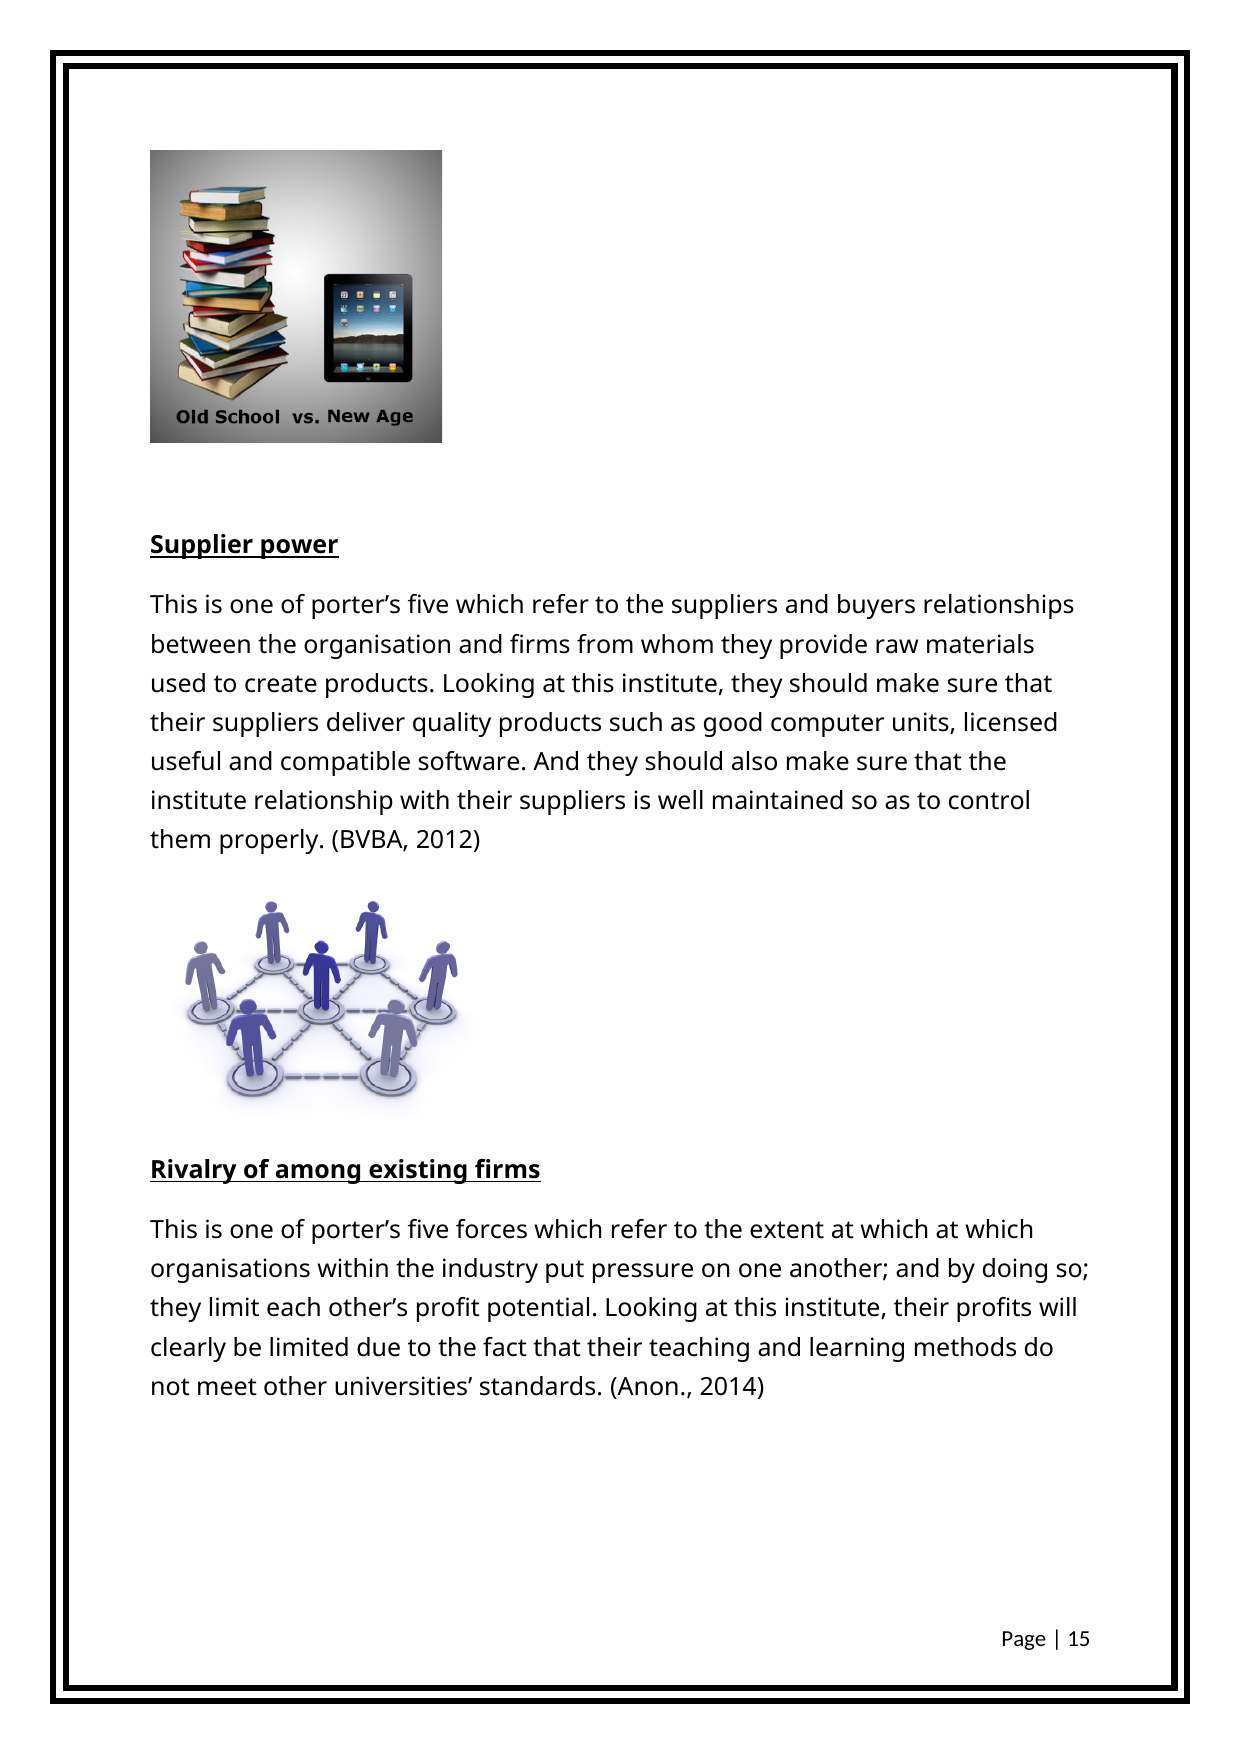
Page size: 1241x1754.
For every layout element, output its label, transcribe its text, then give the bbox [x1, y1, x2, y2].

text Rivalry of among existing firms [150, 1152, 1090, 1186]
text Supplier power [150, 527, 1090, 561]
text This is one of porter’s five which refer to the suppliers and buyers relationships between the organisation and firms from whom they provide raw materials used to create products. Looking at this institute, they should make sure that their suppliers deliver quality products such as good computer units, licensed useful and compatible software. And they should also make sure that the institute relationship with their suppliers is well maintained so as to control them properly. [150, 587, 1090, 856]
picture [150, 150, 443, 443]
picture [150, 882, 493, 1127]
text This is one of porter’s five forces which refer to the extent at which at which organisations within the industry put pressure on one another; and by doing so; they limit each other’s profit potential. Looking at this institute, their profits will clearly be limited due to the fact that their teaching and learning methods do not meet other universities’ standards. [150, 1212, 1090, 1402]
